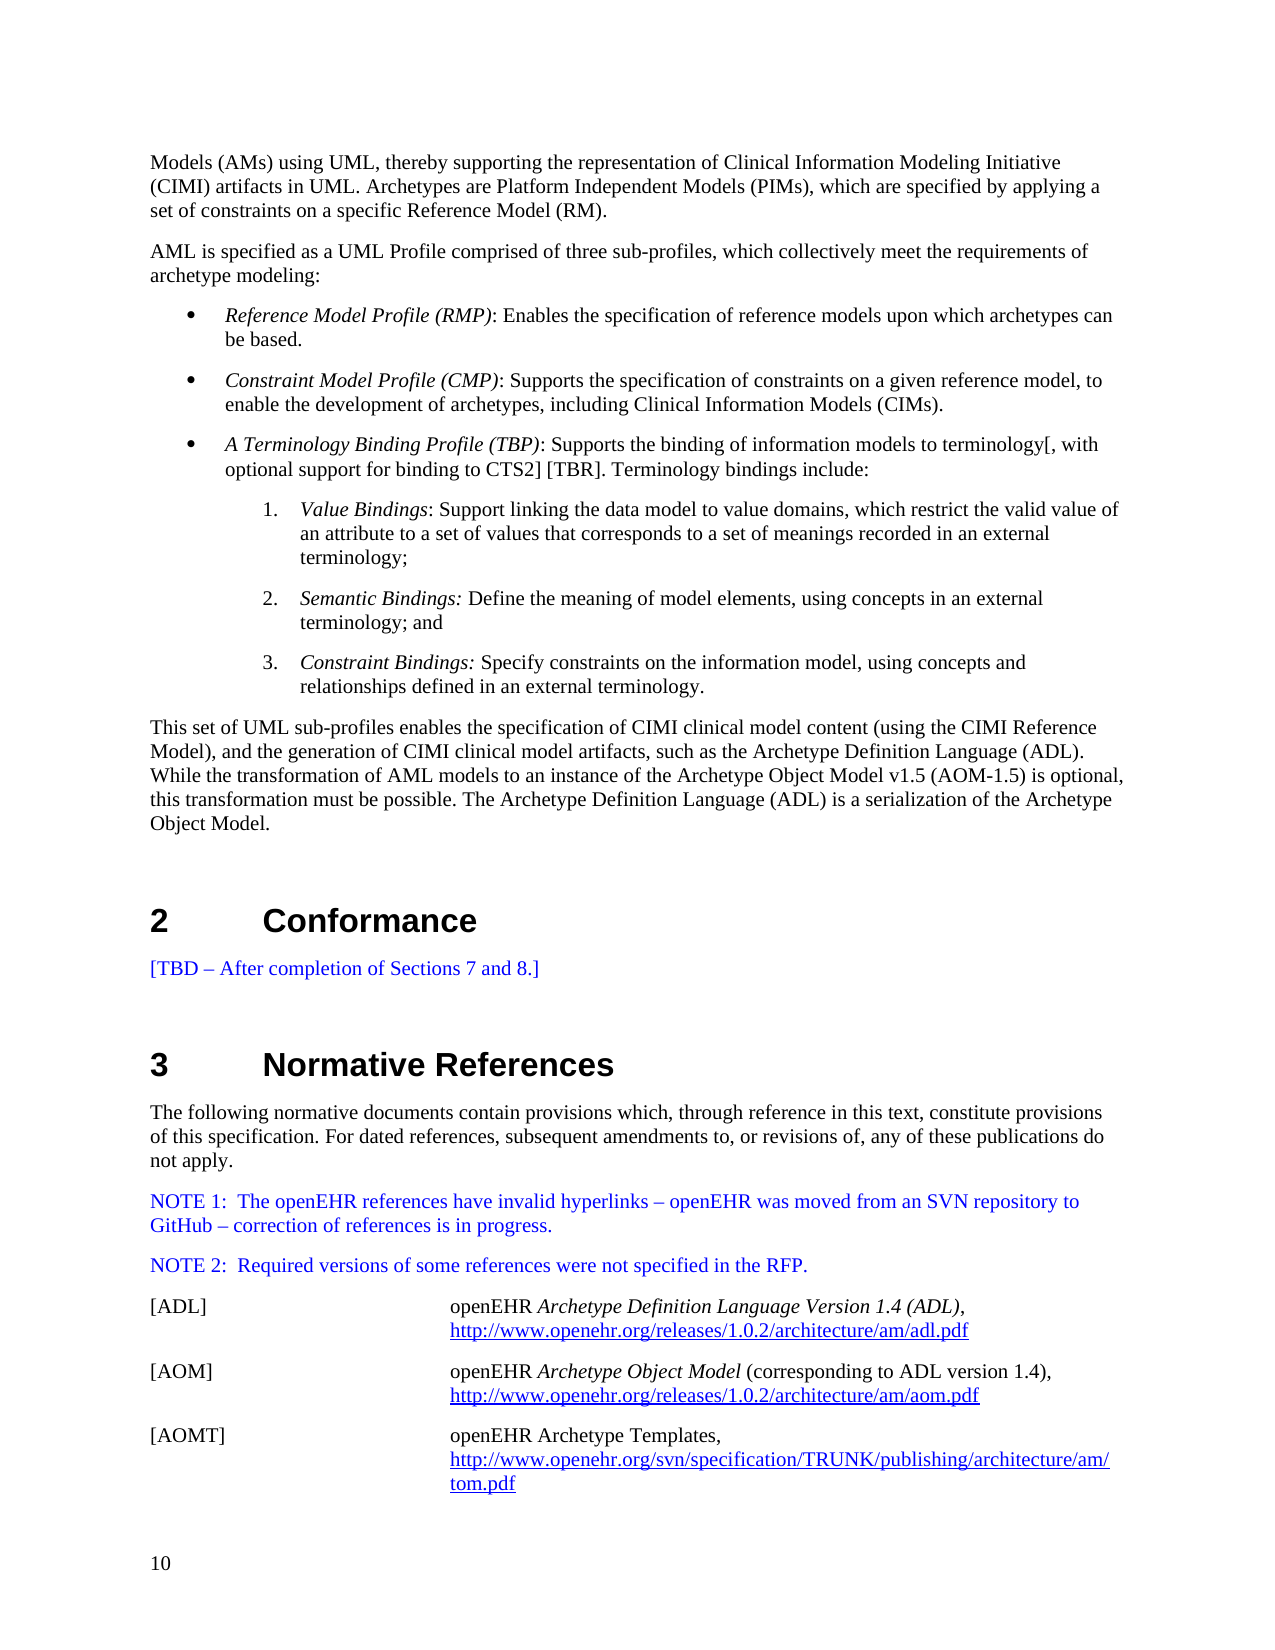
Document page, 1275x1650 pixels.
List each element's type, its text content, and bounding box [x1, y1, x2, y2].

text [AOM] openEHR Archetype Object Model (corresponding to ADL version 1.4), http://www.openehr.org/releases/1.0.2/architecture/am/aom.pdf [150, 1358, 1125, 1407]
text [150, 150, 1125, 222]
subtitle Normative References [150, 1045, 1155, 1084]
text AML is specified as a UML Profile comprised of three sub-profiles, which collectively meet the requirements of archetype modeling: [150, 239, 1125, 287]
list Constraint Model Profile (CMP): Supports the specification of constraints on a given reference model, to enable the development of archetypes, including Clinical Information Models (CIMs). [187, 368, 1125, 416]
text NOTE 2: Required versions of some references were not specified in the RFP. [150, 1253, 1125, 1277]
list Reference Model Profile (RMP): Enables the specification of reference models upon which archetypes can be based. [187, 303, 1125, 351]
text The following normative documents contain provisions which, through reference in this text, constitute provisions of this specification. For dated references, subsequent amendments to, or revisions of, any of these publications do not apply. [150, 1100, 1125, 1172]
list Constraint Bindings: Specify constraints on the information model, using concepts and relationships defined in an external terminology. [262, 650, 1125, 698]
subtitle Conformance [150, 901, 1155, 939]
text This set of UML sub-profiles enables the specification of CIMI clinical model content (using the CIMI Reference Model), and the generation of CIMI clinical model artifacts, such as the Archetype Definition Language (ADL). While the transformation of AML models to an instance of the Archetype Object Model v1.5 (AOM-1.5) is optional, this transformation must be possible. The Archetype Definition Language (ADL) is a serialization of the Archetype Object Model. [150, 715, 1125, 835]
text [AOMT] openEHR Archetype Templates, http://www.openehr.org/svn/specification/TRUNK/publishing/architecture/am/tom.pdf [150, 1423, 1125, 1495]
list Semantic Bindings: Define the meaning of model elements, using concepts in an external terminology; and [262, 586, 1125, 634]
text [TBD – After completion of Sections 7 and 8.] [150, 956, 1125, 979]
text NOTE 1: The openEHR references have invalid hyperlinks – openEHR was moved from an SVN repository to GitHub – correction of references is in progress. [150, 1189, 1125, 1237]
text [ADL] openEHR Archetype Definition Language Version 1.4 (ADL), http://www.openehr.org/releases/1.0.2/architecture/am/adl.pdf [150, 1294, 1125, 1342]
list A Terminology Binding Profile (TBP): Supports the binding of information models to terminology[, with optional support for binding to CTS2] [TBR]. Terminology bindings include: [187, 432, 1125, 481]
list Value Bindings: Support linking the data model to value domains, which restrict the valid value of an attribute to a set of values that corresponds to a set of meanings recorded in an external terminology; [262, 497, 1125, 569]
